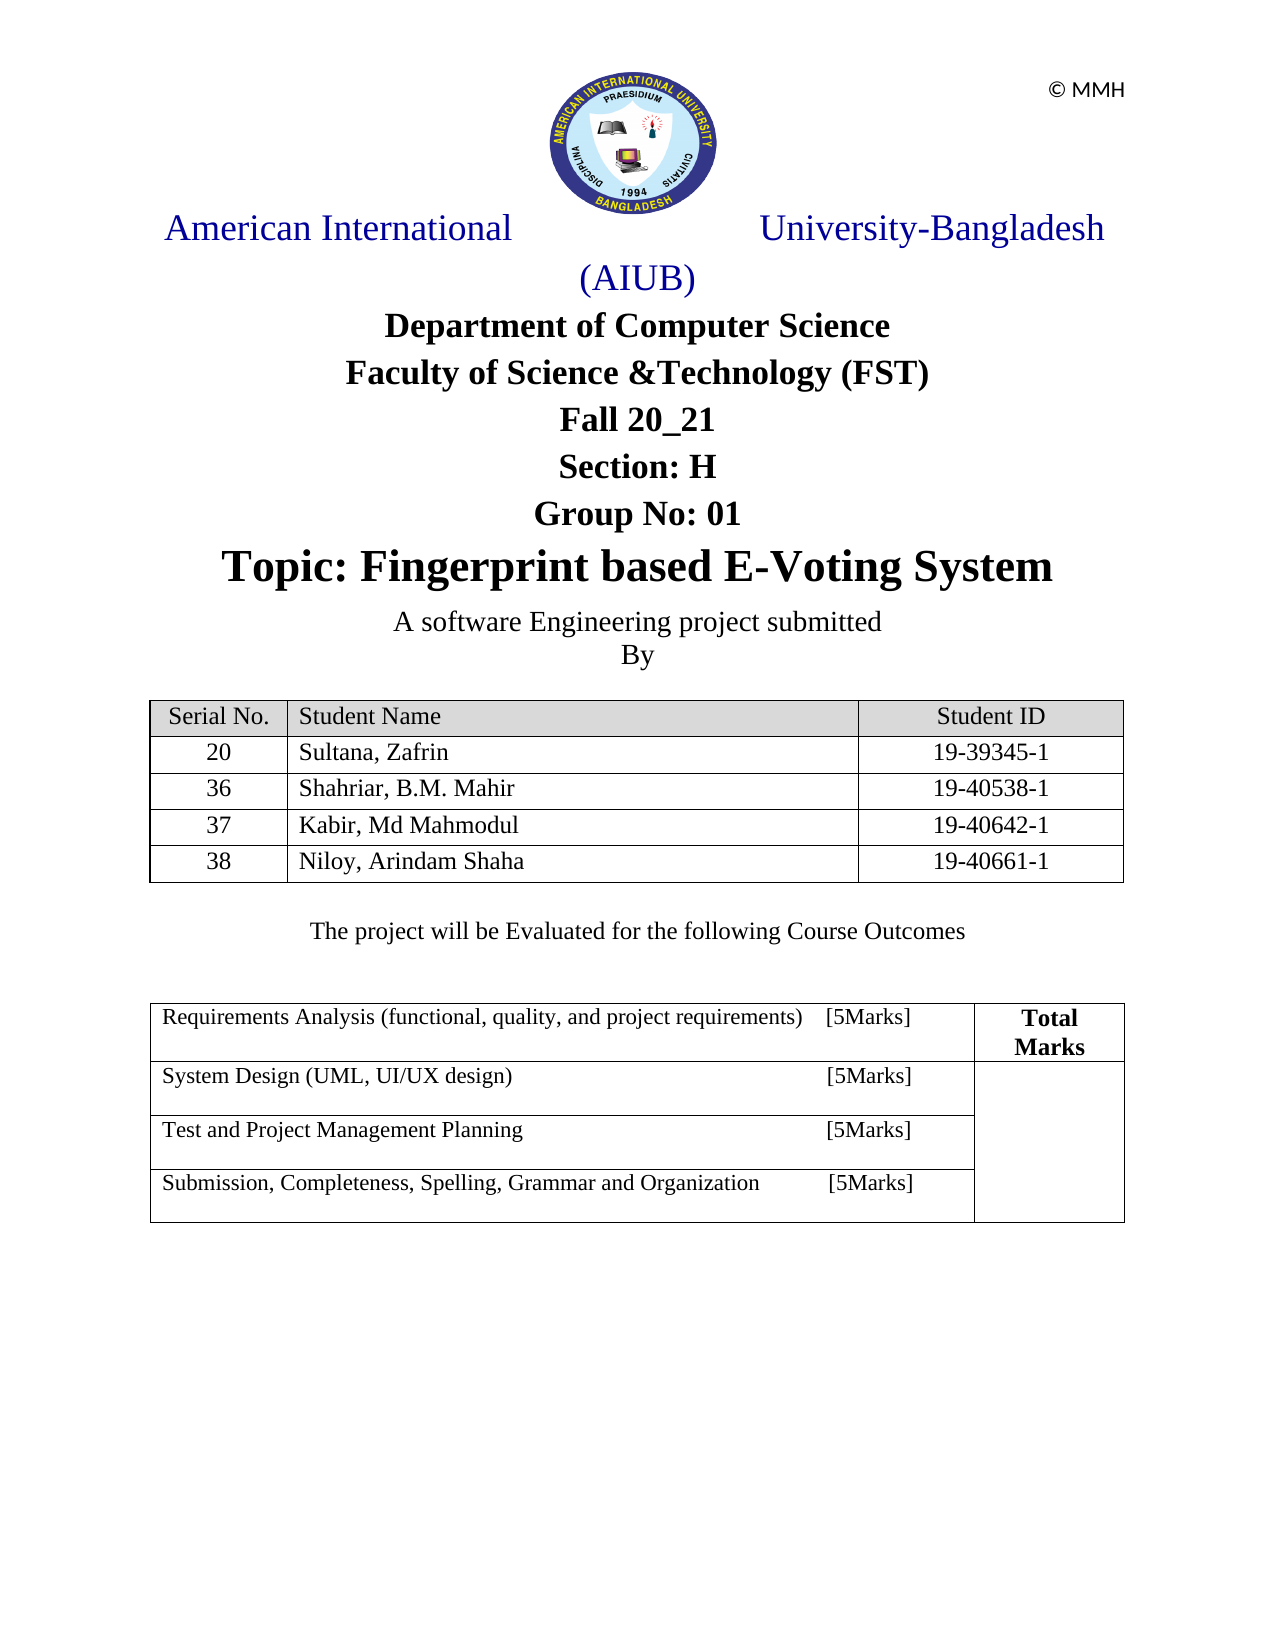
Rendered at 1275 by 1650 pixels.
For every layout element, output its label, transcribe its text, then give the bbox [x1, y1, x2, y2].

table_header Student Name [288, 701, 858, 736]
table_cell 37 [151, 810, 287, 845]
table_cell Test and Project Management Planning [5Marks] [151, 1116, 974, 1168]
text American International University-Bangladesh (AIUB) Department of Computer Science Faculty of Science &Technology (FST) Fall 20_21 [150, 206, 1125, 439]
table_cell Sultana, Zafrin [288, 737, 858, 772]
table_header Total Marks [975, 1004, 1124, 1061]
table_cell Shahriar, B.M. Mahir [288, 774, 858, 809]
table_header Student ID [859, 701, 1123, 736]
text By [150, 637, 1125, 700]
text The project will be Evaluated for the following Course Outcomes [150, 916, 1125, 945]
text Topic: Fingerprint based E-Voting System [150, 539, 1125, 591]
text Section: H Group No: 01 [150, 445, 1125, 533]
table_cell 20 [151, 737, 287, 772]
text A software Engineering project submitted [150, 604, 1125, 637]
table_cell Submission, Completeness, Spelling, Grammar and Organization [5Marks] [151, 1170, 974, 1222]
table_cell [975, 1062, 1124, 1222]
table_cell Niloy, Arindam Shaha [288, 846, 858, 882]
table_cell 38 [151, 846, 287, 882]
table_cell 19-40538-1 [859, 774, 1123, 809]
table_cell System Design (UML, UI/UX design) [5Marks] [151, 1062, 974, 1115]
picture [545, 68, 721, 218]
table_cell Kabir, Md Mahmodul [288, 810, 858, 845]
table_header Requirements Analysis (functional, quality, and project requirements) [5Marks] [151, 1004, 974, 1061]
table_cell 36 [151, 774, 287, 809]
table_cell 19-40642-1 [859, 810, 1123, 845]
table_cell 19-39345-1 [859, 737, 1123, 772]
table_cell 19-40661-1 [859, 846, 1123, 882]
table_header Serial No. [151, 701, 287, 736]
